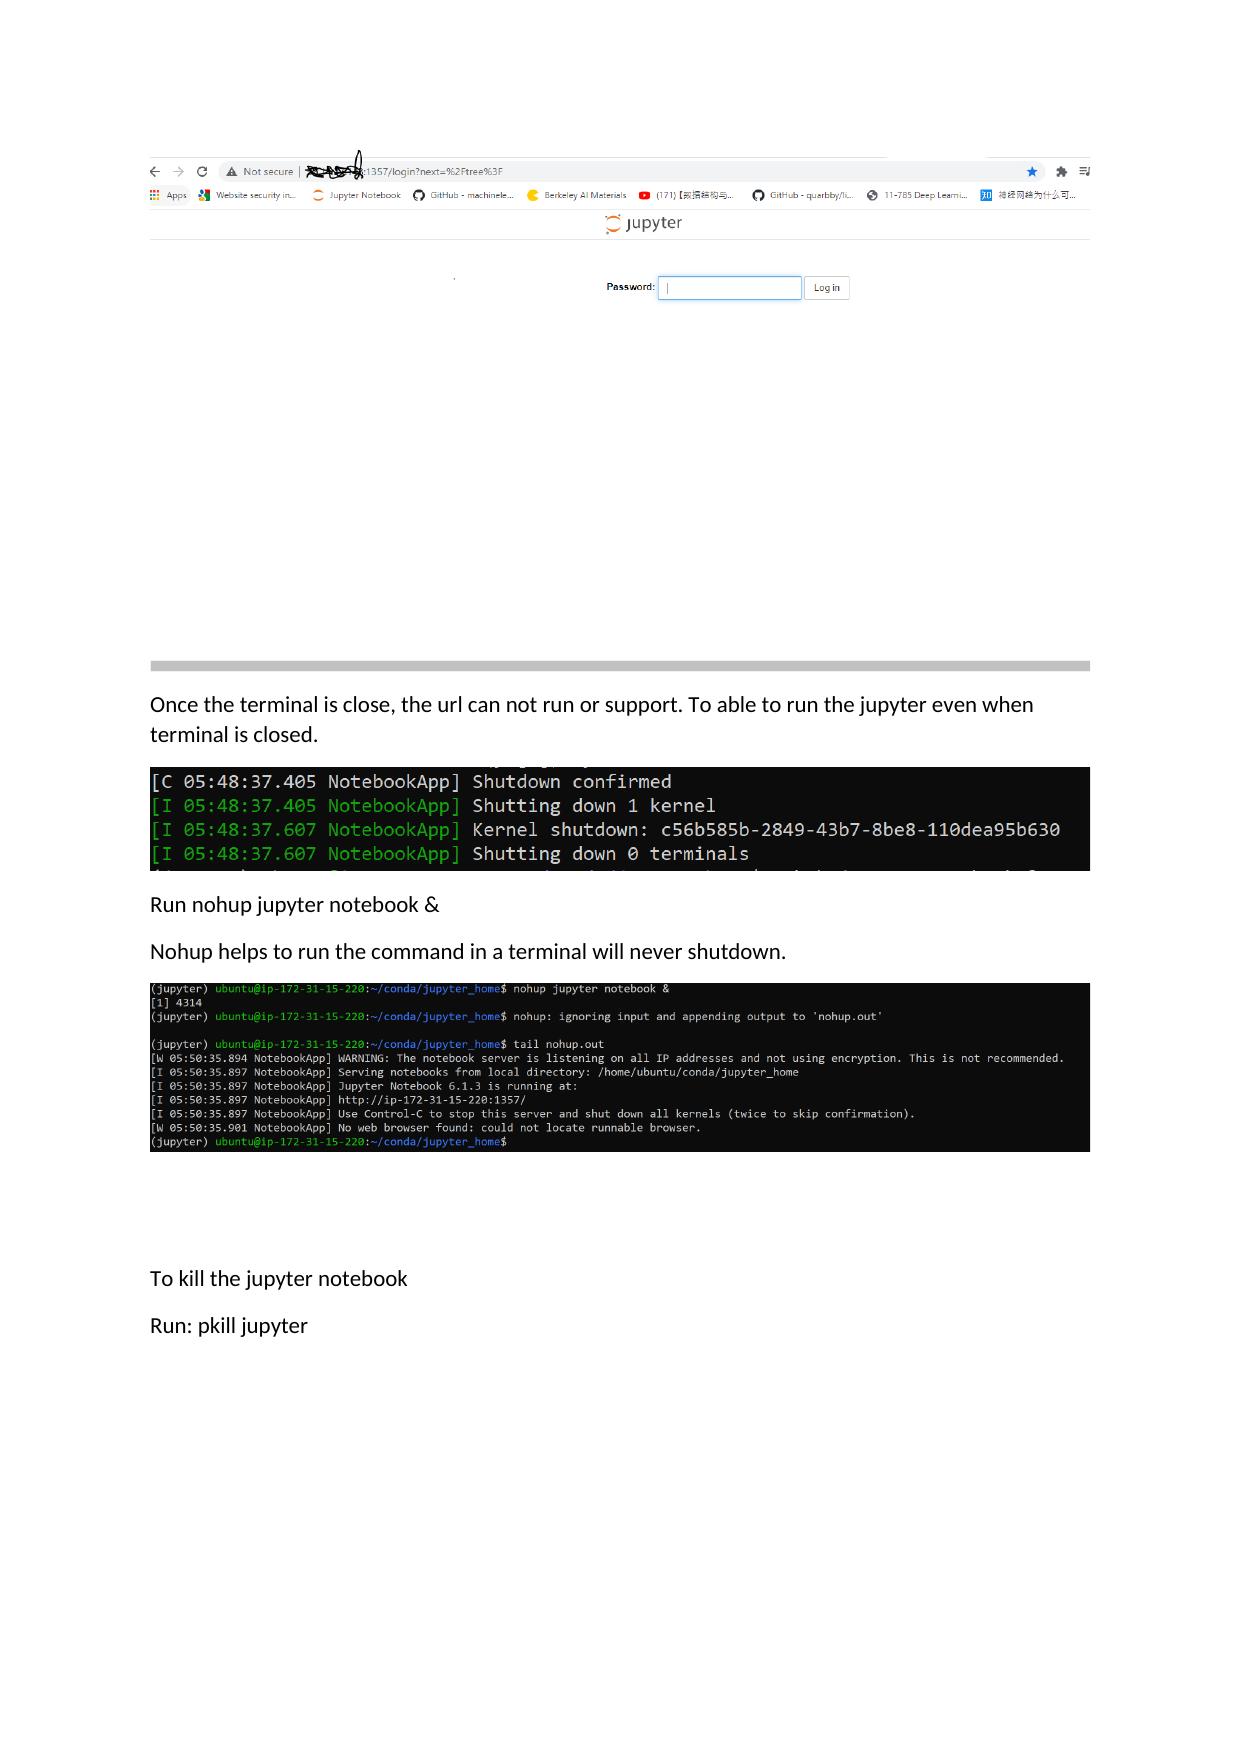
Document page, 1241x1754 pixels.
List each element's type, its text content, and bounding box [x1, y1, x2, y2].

picture [150, 983, 1091, 1152]
text Run: pkill jupyter [150, 1311, 1090, 1339]
picture [150, 150, 1091, 672]
text Run nohup jupyter notebook & [150, 890, 1090, 918]
text Once the terminal is close, the url can not run or support. To able to run the jupyter even when terminal is closed. [150, 690, 1090, 748]
text Nohup helps to run the command in a terminal will never shutdown. [150, 937, 1090, 965]
picture [150, 767, 1091, 871]
text To kill the jupyter notebook [150, 1264, 1090, 1292]
